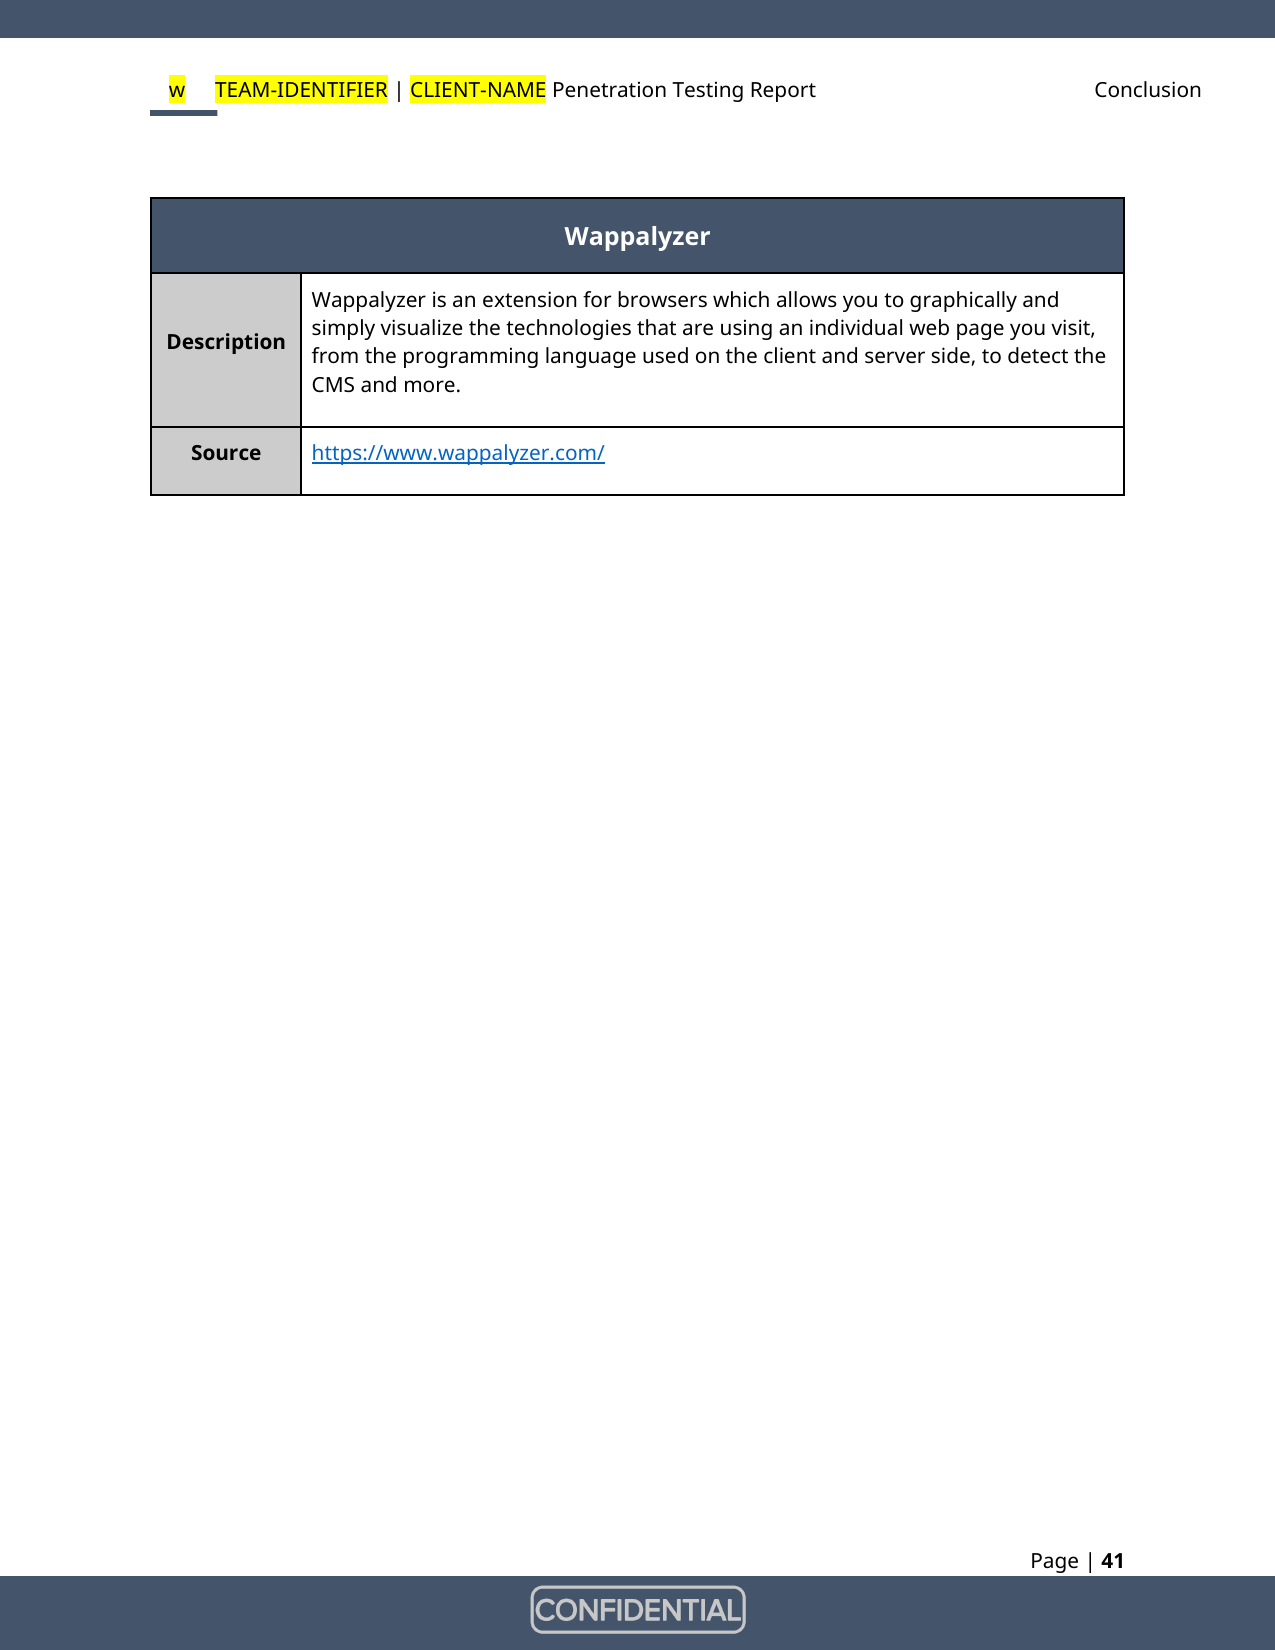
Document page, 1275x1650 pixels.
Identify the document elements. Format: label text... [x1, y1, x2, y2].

picture [0, 0, 1275, 38]
table_cell Source [152, 428, 300, 494]
table_header Wappalyzer [152, 199, 1123, 272]
table_cell Wappalyzer is an extension for browsers which allows you to graphically and simply visualize the technologies that are using an individual web page you visit, from the programming language used on the client and server side, to detect the CMS and more. [302, 274, 1123, 426]
table_cell Description [152, 274, 300, 426]
picture [150, 110, 218, 116]
table_cell https://www.wappalyzer.com/ [302, 428, 1123, 494]
picture [0, 1571, 1275, 1650]
